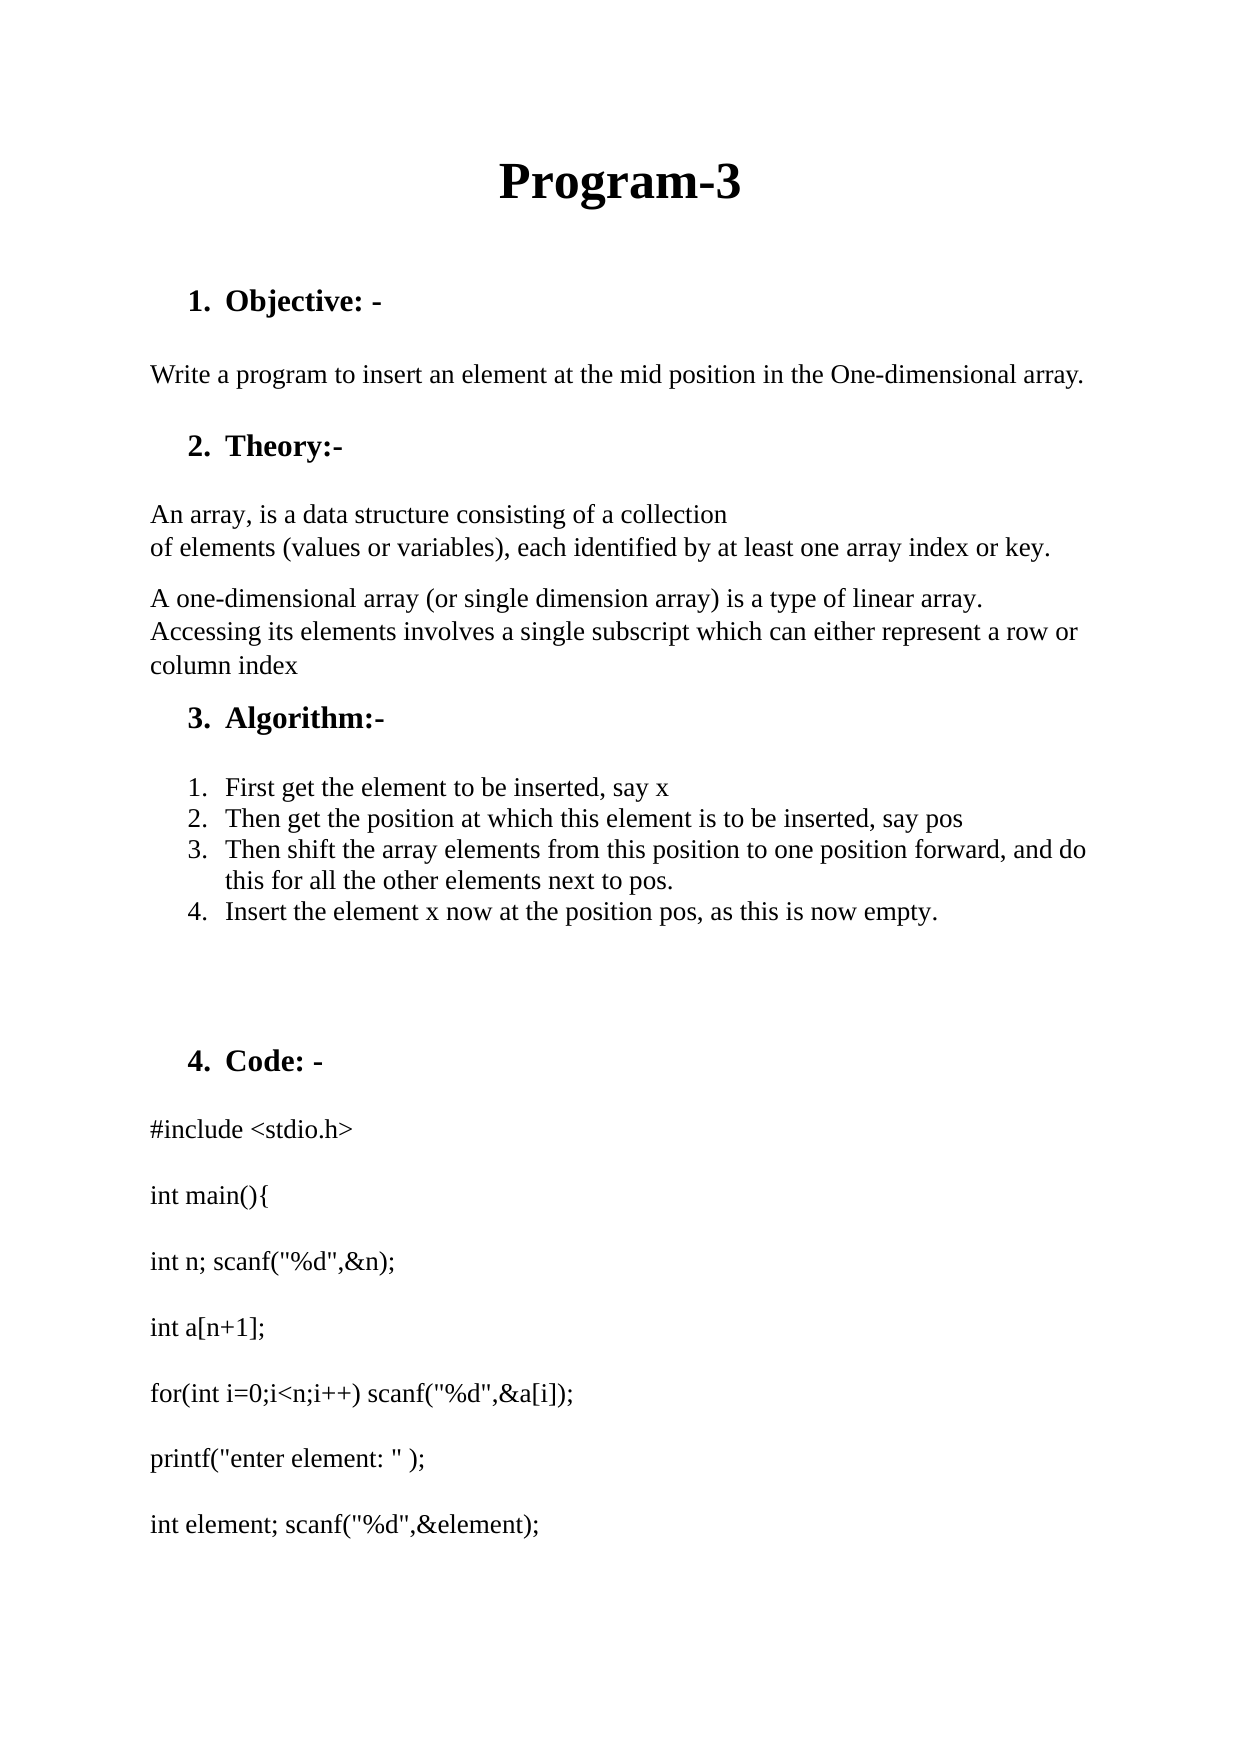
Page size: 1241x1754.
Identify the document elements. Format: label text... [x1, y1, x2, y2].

text #include <stdio.h> [150, 1113, 1090, 1144]
text Program-3 [150, 150, 1090, 210]
text A one-dimensional array (or single dimension array) is a type of linear array. Accessing its elements involves a single subscript which can either represent a row or column index [150, 582, 1090, 680]
list Then shift the array elements from this position to one position forward, and do this for all the other elements next to pos. [187, 833, 1090, 895]
list Then get the position at which this element is to be inserted, say pos [187, 802, 1090, 833]
list Algorithm:- [187, 699, 1090, 735]
text int main(){ [150, 1179, 1090, 1210]
text int element; scanf("%d",&element); [150, 1508, 1090, 1539]
text for(int i=0;i<n;i++) scanf("%d",&a[i]); [150, 1377, 1090, 1408]
list Insert the element x now at the position pos, as this is now empty. [187, 895, 1090, 926]
text int a[n+1]; [150, 1311, 1090, 1342]
list First get the element to be inserted, say x [187, 771, 1090, 802]
list Theory:- [187, 427, 1090, 463]
subtitle Write a program to insert an element at the mid position in the One-dimensional array. [150, 358, 1090, 389]
text An array, is a data structure consisting of a collection of elements (values or variables), each identified by at least one array index or key. [150, 498, 1090, 563]
list Code: - [187, 1042, 1090, 1078]
text printf("enter element: " ); [150, 1443, 1090, 1474]
list Objective: - [187, 282, 1090, 318]
text int n; scanf("%d",&n); [150, 1245, 1090, 1276]
